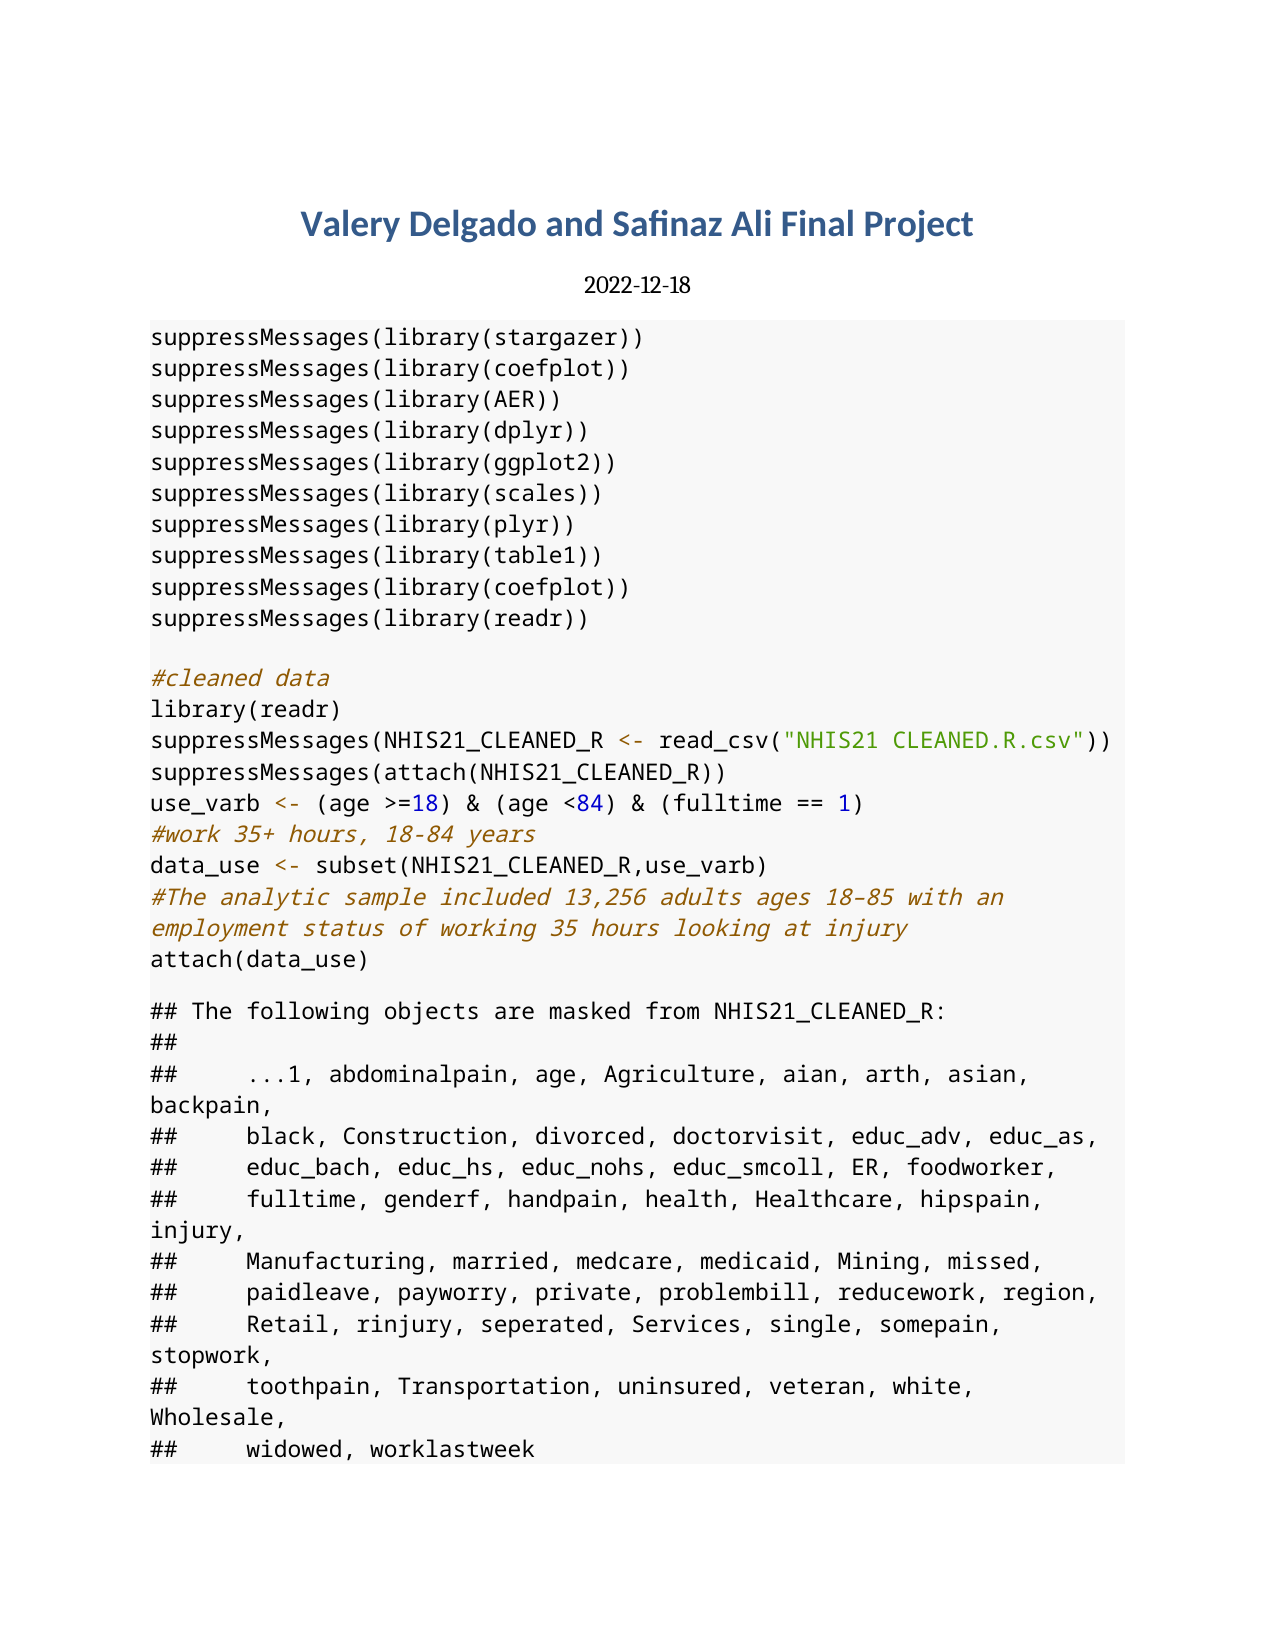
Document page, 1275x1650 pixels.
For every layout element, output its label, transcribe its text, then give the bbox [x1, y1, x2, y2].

text suppressMessages(library(stargazer)) suppressMessages(library(coefplot)) suppressMessages(library(AER)) suppressMessages(library(dplyr)) suppressMessages(library(ggplot2)) suppressMessages(library(scales)) suppressMessages(library(plyr)) suppressMessages(library(table1)) suppressMessages(library(coefplot)) suppressMessages(library(readr)) #cleaned data library(readr) suppressMessages(NHIS21_CLEANED_R <- read_csv("NHIS21 CLEANED.R.csv")) suppressMessages(attach(NHIS21_CLEANED_R)) use_varb <- (age >=18) & (age <84) & (fulltime == 1) #work 35+ hours, 18-84 years data_use <- subset(NHIS21_CLEANED_R,use_varb) #The analytic sample included 13,256 adults ages 18–85 with an employment status of working 35 hours looking at injury attach(data_use) [150, 320, 1125, 974]
text 2022-12-18 [150, 271, 1125, 299]
text ## The following objects are masked from NHIS21_CLEANED_R: ## ## ...1, abdominalpain, age, Agriculture, aian, arth, asian, backpain, ## black, Construction, divorced, doctorvisit, educ_adv, educ_as, ## educ_bach, educ_hs, educ_nohs, educ_smcoll, ER, foodworker, ## fulltime, genderf, handpain, health, Healthcare, hipspain, injury, ## Manufacturing, married, medcare, medicaid, Mining, missed, ## paidleave, payworry, private, problembill, reducework, region, ## Retail, rinjury, seperated, Services, single, somepain, stopwork, ## toothpain, Transportation, uninsured, veteran, white, Wholesale, ## widowed, worklastweek [150, 995, 1125, 1464]
title Valery Delgado and Safinaz Ali Final Project [150, 200, 1125, 246]
